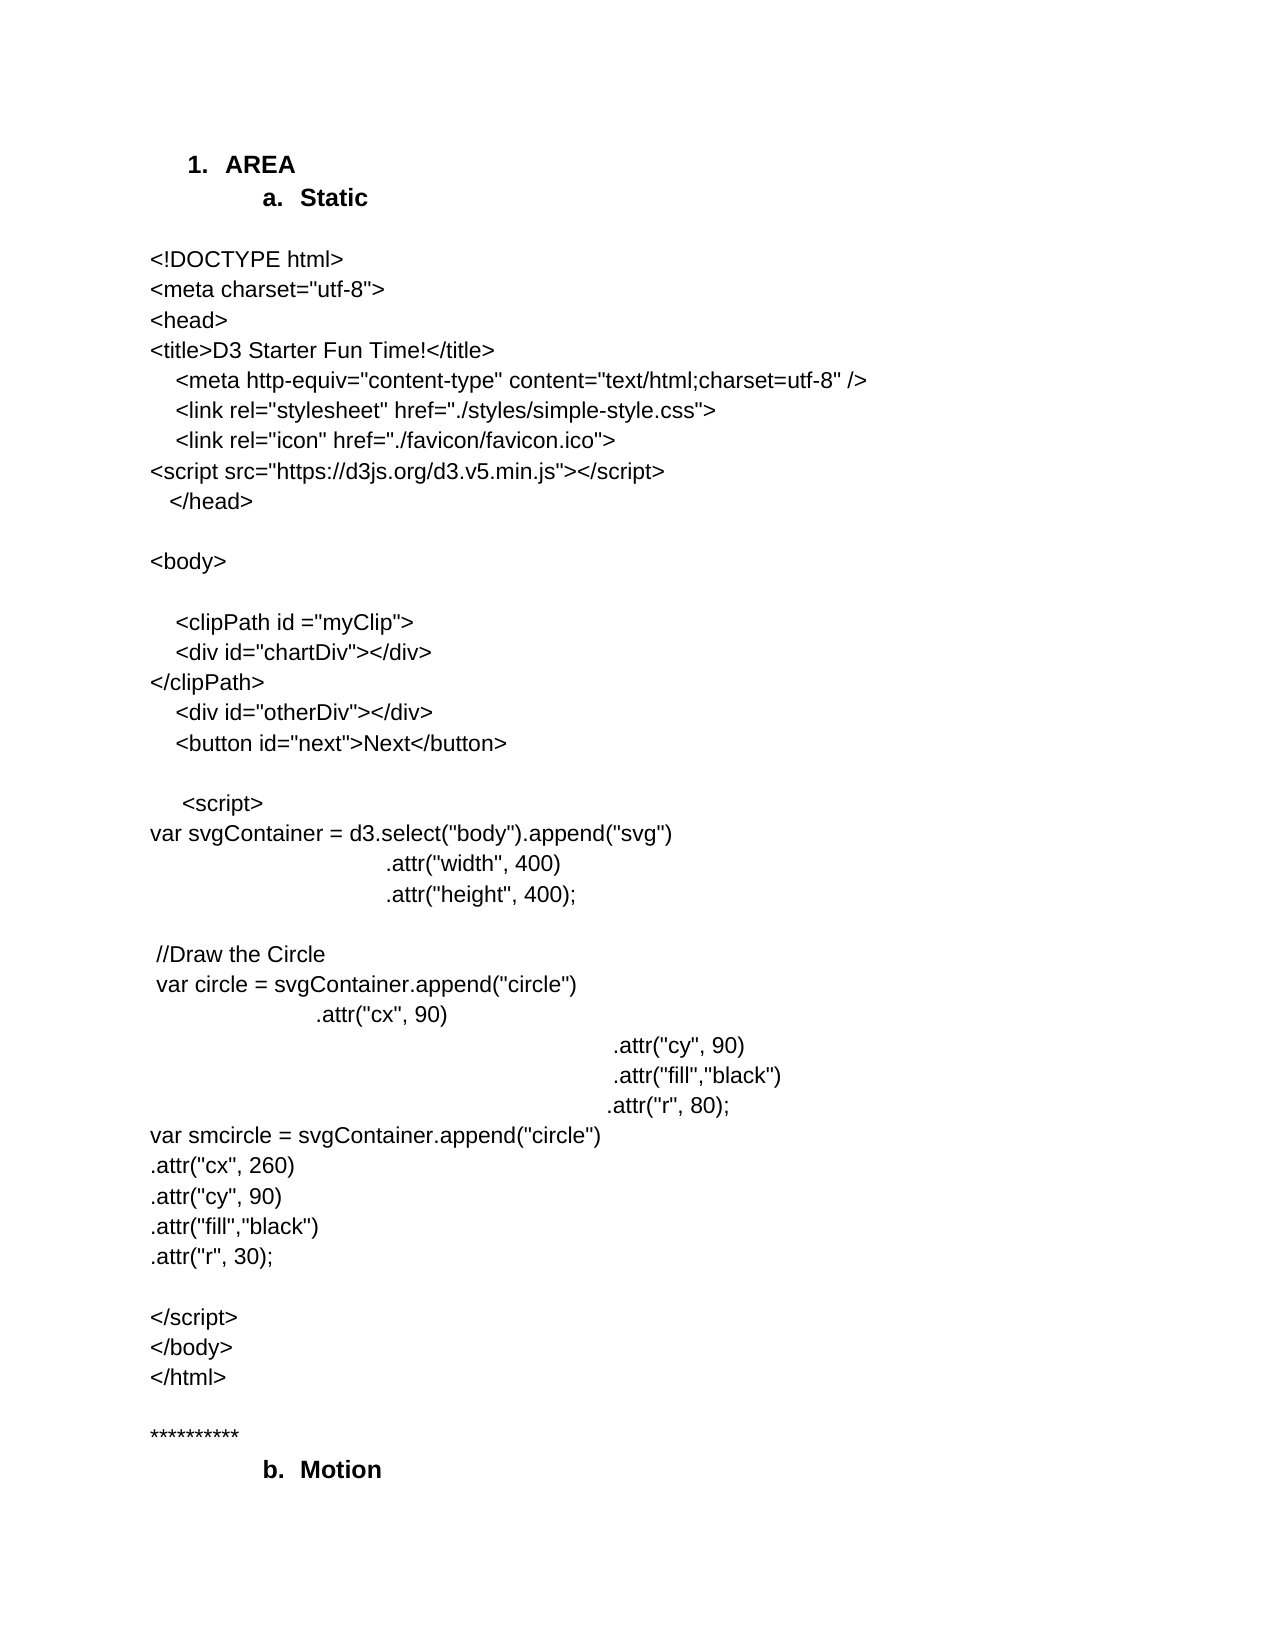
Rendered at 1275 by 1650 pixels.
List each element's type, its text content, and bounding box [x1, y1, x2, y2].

list Motion [262, 1454, 1125, 1483]
text <meta charset="utf-8"> [150, 276, 1125, 303]
text .attr("r", 30); [150, 1243, 1125, 1269]
text <button id="next">Next</button> [150, 729, 1125, 756]
text <script> [150, 790, 1125, 816]
text </html> [150, 1364, 1125, 1390]
text var svgContainer = d3.select("body").append("svg") [150, 820, 1125, 847]
text <link rel="icon" href="./favicon/favicon.ico"> [150, 427, 1125, 454]
text <link rel="stylesheet" href="./styles/simple-style.css"> [150, 397, 1125, 424]
text <head> [150, 307, 1125, 333]
list Static [262, 183, 1125, 212]
text <div id="chartDiv"></div> [150, 639, 1125, 665]
text <div id="otherDiv"></div> [150, 699, 1125, 726]
text </body> [150, 1334, 1125, 1360]
text .attr("height", 400); [150, 881, 1125, 907]
text .attr("fill","black") [150, 1213, 1125, 1239]
text </clipPath> [150, 669, 1125, 696]
text <!DOCTYPE html> [150, 246, 1125, 273]
text var smcircle = svgContainer.append("circle") [150, 1122, 1125, 1149]
text <script src="https://d3js.org/d3.v5.min.js"></script> [150, 458, 1125, 484]
text .attr("cx", 260) [150, 1152, 1125, 1179]
text .attr("cy", 90) [150, 1032, 1125, 1058]
text var circle = svgContainer.append("circle") [150, 971, 1125, 998]
text ********** [150, 1424, 1125, 1451]
list AREA [187, 150, 1125, 179]
text <clipPath id ="myClip"> [150, 609, 1125, 635]
text </script> [150, 1303, 1125, 1330]
text <body> [150, 548, 1125, 575]
text //Draw the Circle [150, 941, 1125, 967]
text .attr("cx", 90) [150, 1001, 1125, 1028]
text <title>D3 Starter Fun Time!</title> [150, 337, 1125, 363]
text .attr("cy", 90) [150, 1183, 1125, 1209]
text .attr("width", 400) [150, 850, 1125, 877]
text <meta http-equiv="content-type" content="text/html;charset=utf-8" /> [150, 367, 1125, 393]
text .attr("r", 80); [150, 1092, 1125, 1118]
text </head> [150, 488, 1125, 514]
text .attr("fill","black") [150, 1062, 1125, 1088]
